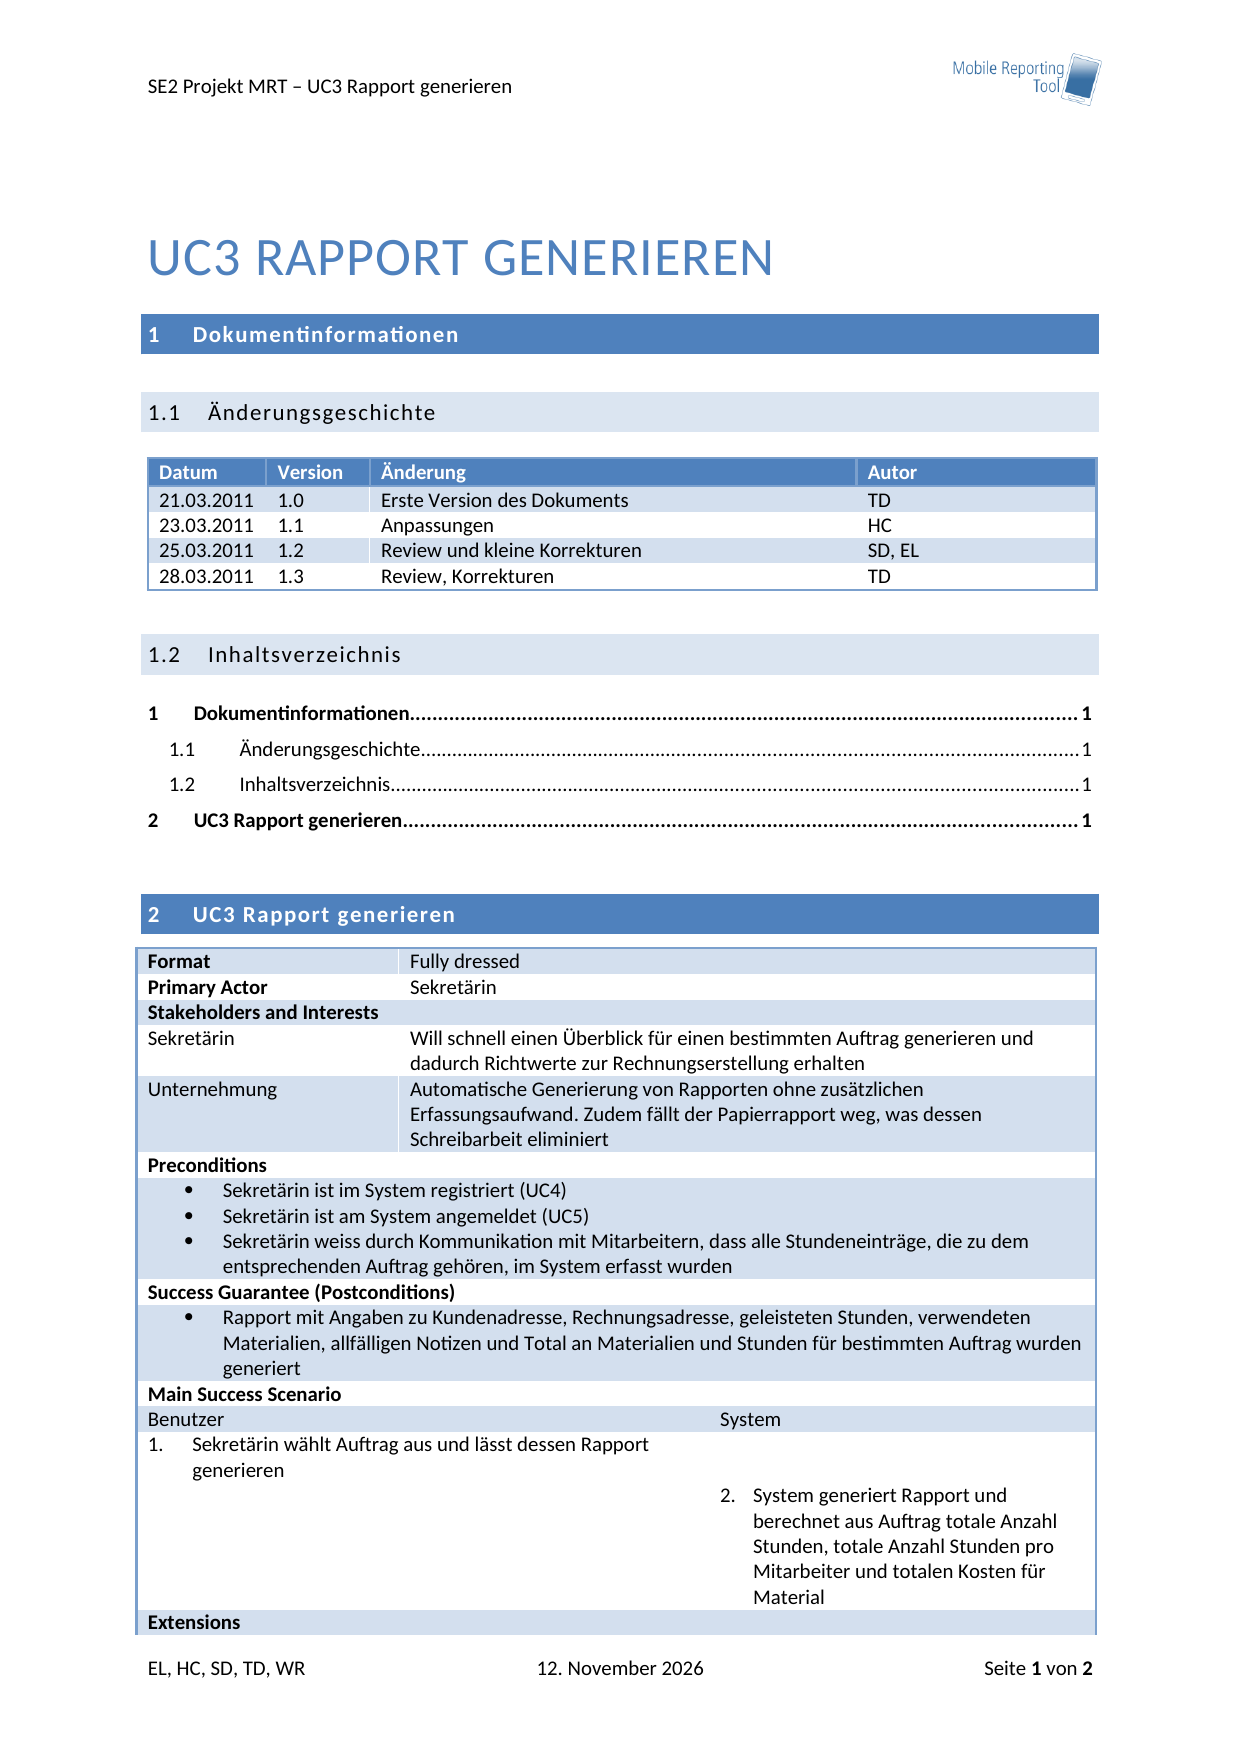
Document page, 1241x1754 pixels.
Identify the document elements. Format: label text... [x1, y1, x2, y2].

table_cell 1.2 [266, 538, 369, 563]
table_cell Stakeholders and Interests [138, 1000, 1095, 1025]
title UC3 Rapport generieren [148, 223, 1093, 289]
table_cell Success Guarantee (Postconditions) [138, 1279, 1095, 1304]
table_cell 28.03.2011 [149, 563, 266, 588]
table_cell Review und kleine Korrekturen [370, 538, 856, 563]
picture [946, 48, 1103, 109]
table_header Fully dressed [399, 949, 1095, 974]
table_cell 21.03.2011 [149, 487, 266, 512]
table_cell Primary Actor [138, 974, 398, 999]
table_cell Benutzer [138, 1406, 709, 1432]
table_cell Rapport mit Angaben zu Kundenadresse, Rechnungsadresse, geleisteten Stunden, verwendeten Materialien, allfälligen Notizen und Total an Materialien und Stunden für bestimmten Auftrag wurden generiert [138, 1305, 1095, 1381]
table_cell Unternehmung [138, 1076, 398, 1152]
table_cell TD [856, 487, 1095, 512]
table_cell Will schnell einen Überblick für einen bestimmten Auftrag generieren und dadurch Richtwerte zur Rechnungserstellung erhalten [399, 1025, 1095, 1076]
table_cell 1.1 [266, 512, 369, 538]
table_cell Sekretärin [399, 974, 1095, 999]
subtitle Änderungsgeschichte [148, 398, 1093, 426]
table_header Datum [149, 459, 265, 485]
table_cell 25.03.2011 [149, 538, 266, 563]
table_cell SD, EL [856, 538, 1095, 563]
table_cell 1. Sekretärin wählt Auftrag aus und lässt dessen Rapport generieren [138, 1432, 709, 1609]
table_cell 1.3 [266, 563, 369, 588]
table_cell System [709, 1406, 1095, 1432]
table_cell Sekretärin [138, 1025, 398, 1076]
table_cell Erste Version des Dokuments [370, 487, 856, 512]
table_cell Preconditions [138, 1152, 1095, 1177]
subtitle UC3 Rapport generieren [148, 900, 1093, 928]
table_cell HC [856, 512, 1095, 538]
table_cell Automatische Generierung von Rapporten ohne zusätzlichen Erfassungsaufwand. Zudem fällt der Papierrapport weg, was dessen Schreibarbeit eliminiert [399, 1076, 1095, 1152]
table_cell Anpassungen [370, 512, 856, 538]
table_cell TD [856, 563, 1095, 588]
table_header Format [138, 949, 398, 974]
subtitle Dokumentinformationen [148, 320, 1093, 348]
table_cell 2. System generiert Rapport und berechnet aus Auftrag totale Anzahl Stunden, totale Anzahl Stunden pro Mitarbeiter und totalen Kosten für Material [709, 1432, 1095, 1609]
table_cell Sekretärin ist im System registriert (UC4) Sekretärin ist am System angemeldet (UC5) Sekretärin weiss durch Kommunikation mit Mitarbeitern, dass alle Stundeneinträge, die zu dem entsprechenden Auftrag gehören, im System erfasst wurden [138, 1178, 1095, 1279]
table_cell 23.03.2011 [149, 512, 266, 538]
table_cell 1.0 [266, 487, 369, 512]
table_header Änderung [371, 459, 855, 485]
table_cell Review, Korrekturen [370, 563, 856, 588]
table_cell Main Success Scenario [138, 1381, 1095, 1406]
table_header Autor [858, 459, 1095, 485]
table_header Version [267, 459, 369, 485]
table_cell Extensions [138, 1610, 1095, 1635]
